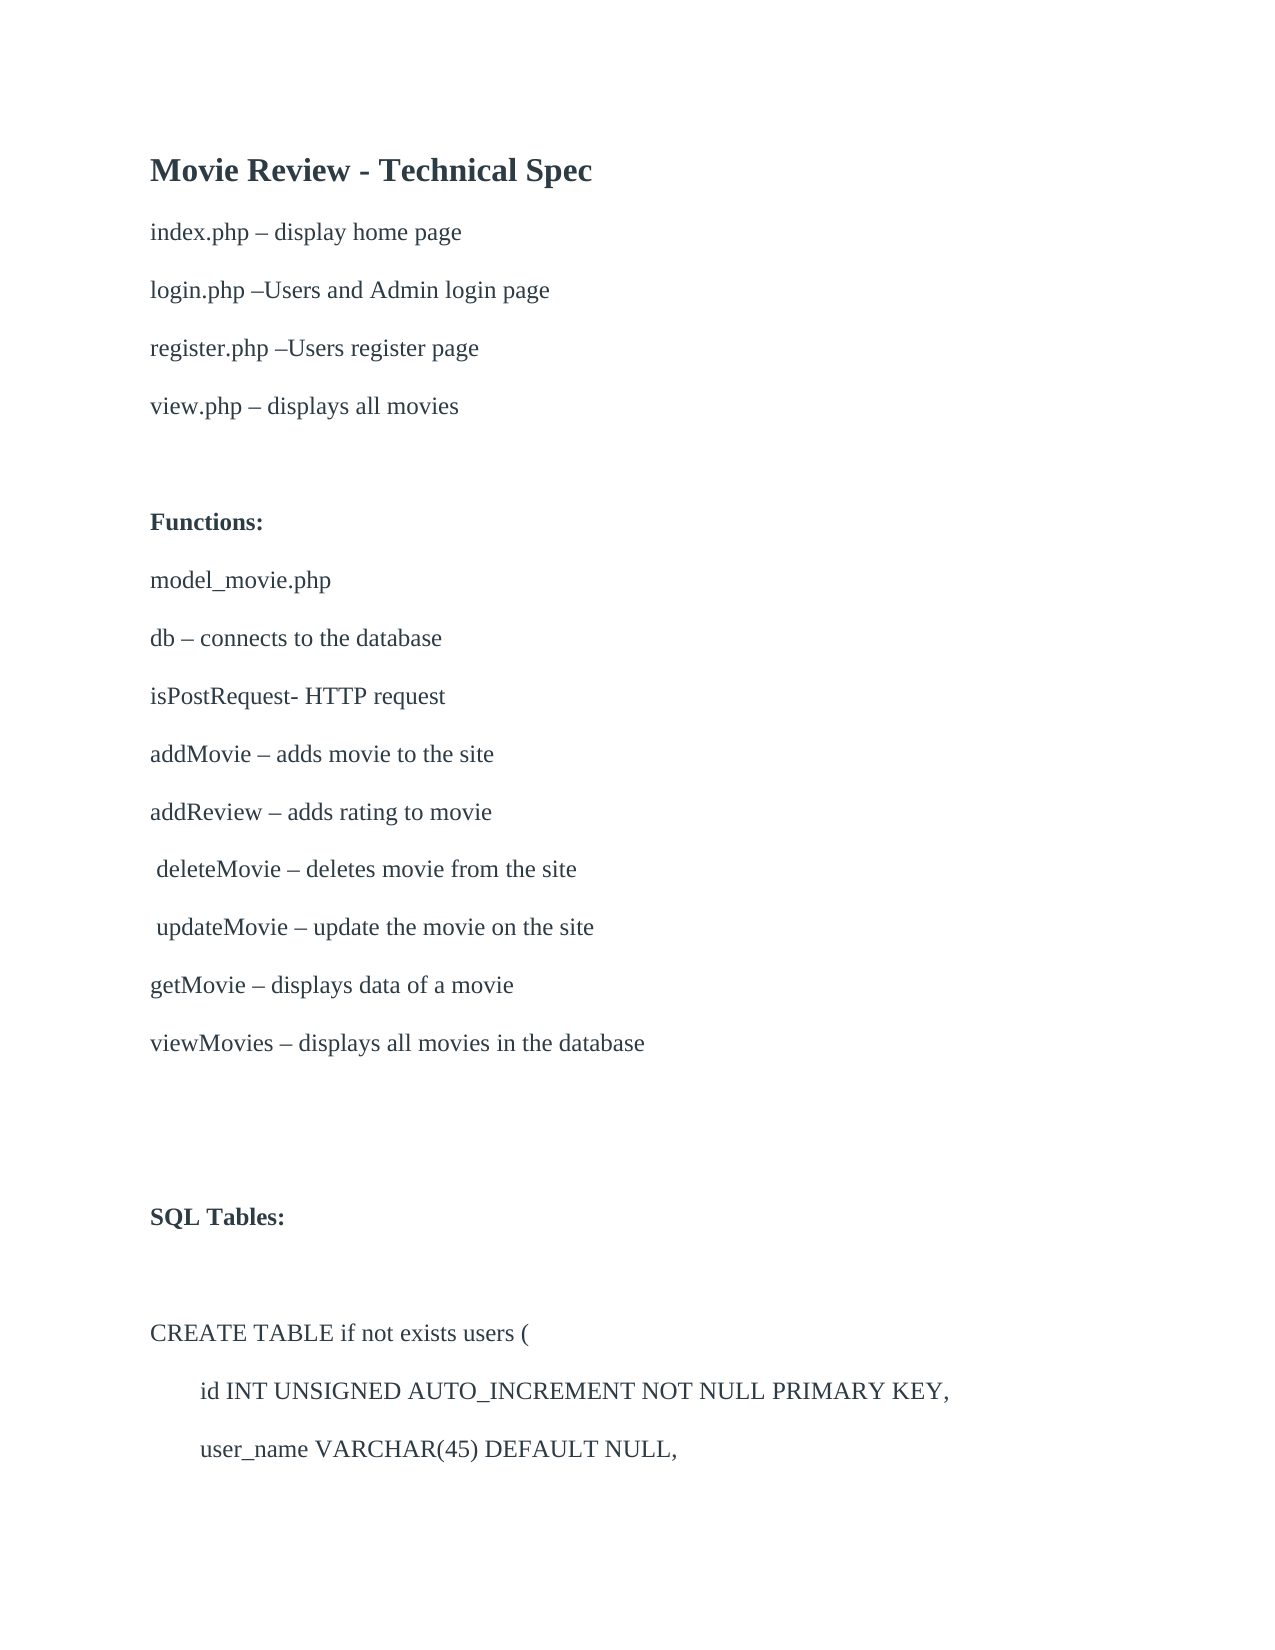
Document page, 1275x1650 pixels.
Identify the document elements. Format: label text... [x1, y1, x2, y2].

text db – connects to the database [150, 623, 1125, 652]
text register.php –Users register page [150, 333, 1125, 362]
text addMovie – adds movie to the site [150, 739, 1125, 767]
text CREATE TABLE if not exists users ( [150, 1318, 1125, 1347]
text isPostRequest- HTTP request [150, 681, 1125, 709]
text updateMovie – update the movie on the site [150, 912, 1125, 941]
text addReview – adds rating to movie [150, 797, 1125, 825]
text viewMovies – displays all movies in the database [150, 1028, 1125, 1057]
text SQL Tables: [150, 1202, 1125, 1231]
text login.php –Users and Admin login page [150, 275, 1125, 304]
text deleteMovie – deletes movie from the site [150, 854, 1125, 883]
text getMovie – displays data of a movie [150, 970, 1125, 999]
text index.php – display home page [150, 217, 1125, 246]
text Functions: [150, 507, 1125, 536]
text model_movie.php [150, 565, 1125, 594]
text view.php – displays all movies [150, 391, 1125, 420]
text Movie Review - Technical Spec [150, 150, 1125, 188]
text user_name VARCHAR(45) DEFAULT NULL, [150, 1434, 1125, 1462]
text id INT UNSIGNED AUTO_INCREMENT NOT NULL PRIMARY KEY, [150, 1376, 1125, 1404]
